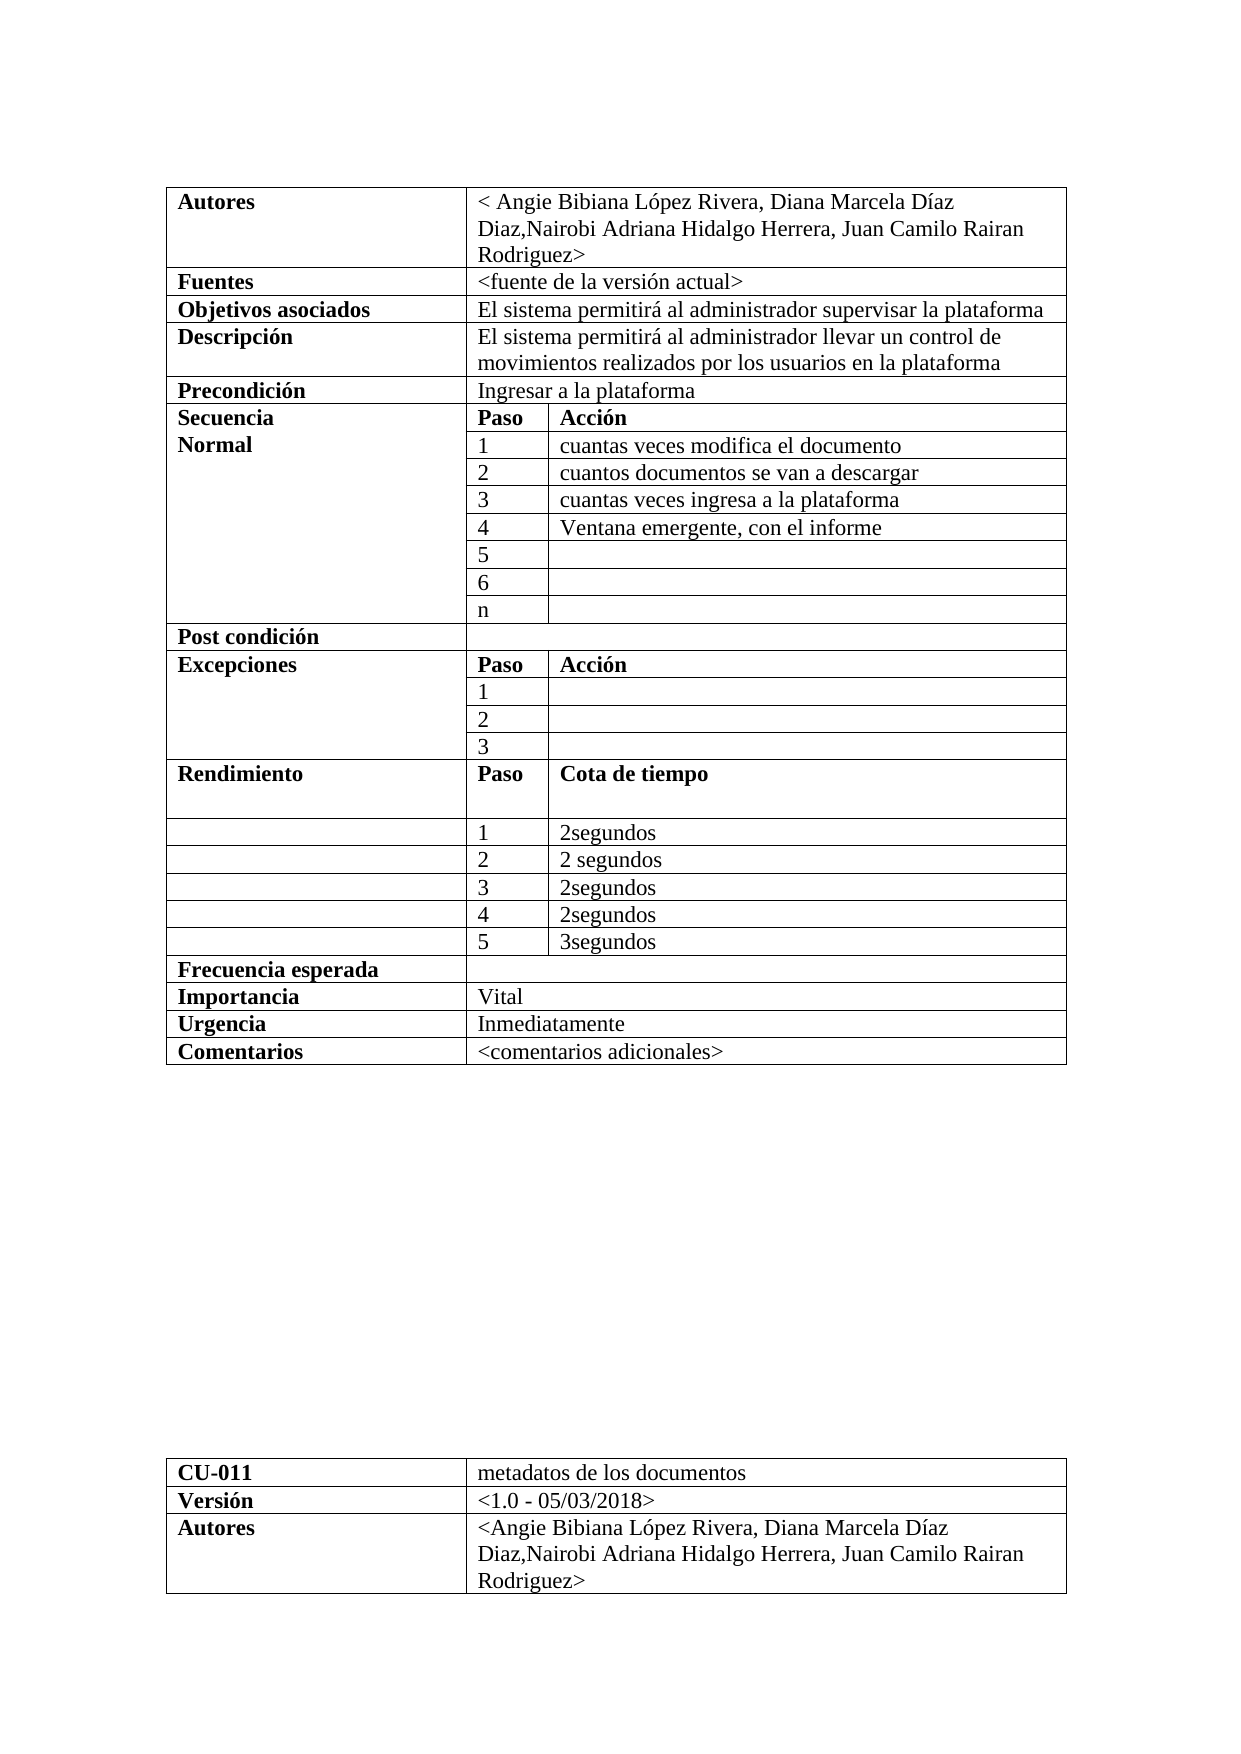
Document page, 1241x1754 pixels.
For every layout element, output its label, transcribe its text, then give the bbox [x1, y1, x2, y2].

table_cell [549, 596, 1066, 622]
table_cell Ingresar a la plataforma [467, 377, 1066, 403]
table_cell Excepciones [167, 651, 466, 759]
table_cell 3 [467, 486, 548, 513]
table_cell <comentarios adicionales> [467, 1038, 1066, 1064]
table_cell 2 [467, 706, 548, 732]
table_cell cuantas veces ingresa a la plataforma [549, 486, 1066, 513]
table_cell Autores [167, 188, 466, 267]
table_cell Acción [549, 651, 1066, 677]
table_cell [549, 706, 1066, 732]
table_cell 4 [467, 514, 548, 540]
table_cell < Angie Bibiana López Rivera, Diana Marcela Díaz Diaz,Nairobi Adriana Hidalgo Herrera, Juan Camilo Rairan Rodriguez> [467, 188, 1066, 267]
table_cell 2 [467, 459, 548, 485]
table_cell El sistema permitirá al administrador llevar un control de movimientos realizados por los usuarios en la plataforma [467, 323, 1066, 376]
table_cell Descripción [167, 323, 466, 376]
table_cell 1 [467, 678, 548, 704]
table_cell Autores [167, 1514, 466, 1593]
table_cell Comentarios [167, 1038, 466, 1064]
table_cell n [467, 596, 548, 622]
table_cell Objetivos asociados [167, 296, 466, 322]
table_cell Cota de tiempo [549, 760, 1066, 818]
table_cell [167, 901, 466, 927]
table_cell 3 [467, 733, 548, 759]
table_cell <Angie Bibiana López Rivera, Diana Marcela Díaz Diaz,Nairobi Adriana Hidalgo Herrera, Juan Camilo Rairan Rodriguez> [467, 1514, 1066, 1593]
table_cell Frecuencia esperada [167, 956, 466, 982]
table_cell 3segundos [549, 928, 1066, 955]
table_cell El sistema permitirá al administrador supervisar la plataforma [467, 296, 1066, 322]
table_cell Ventana emergente, con el informe [549, 514, 1066, 540]
table_cell [467, 956, 1066, 982]
table_cell 6 [467, 569, 548, 595]
table_cell 5 [467, 541, 548, 568]
table_cell [549, 569, 1066, 595]
table_cell Paso [467, 651, 548, 677]
table_cell Secuencia Normal [167, 404, 466, 622]
table_cell <fuente de la versión actual> [467, 268, 1066, 295]
table_cell cuantos documentos se van a descargar [549, 459, 1066, 485]
table_cell Post condición [167, 624, 466, 650]
table_cell [167, 819, 466, 845]
table_cell 3 [467, 874, 548, 900]
table_cell 2segundos [549, 819, 1066, 845]
table_cell 5 [467, 928, 548, 955]
table_cell [167, 928, 466, 955]
table_cell <1.0 - 05/03/2018> [467, 1487, 1066, 1513]
table_cell Vital [467, 983, 1066, 1009]
table_header CU-011 [167, 1459, 466, 1486]
table_cell 2 [467, 846, 548, 872]
table_cell 2 segundos [549, 846, 1066, 872]
table_header metadatos de los documentos [467, 1459, 1066, 1486]
table_cell Inmediatamente [467, 1011, 1066, 1037]
table_cell [549, 541, 1066, 568]
table_cell Paso [467, 404, 548, 431]
table_cell [167, 874, 466, 900]
table_cell 1 [467, 432, 548, 458]
table_cell [549, 733, 1066, 759]
table_cell Paso [467, 760, 548, 818]
table_cell 1 [467, 819, 548, 845]
table_cell Acción [549, 404, 1066, 431]
table_cell Fuentes [167, 268, 466, 295]
table_cell Precondición [167, 377, 466, 403]
table_cell [549, 678, 1066, 704]
table_cell 4 [467, 901, 548, 927]
table_cell Urgencia [167, 1011, 466, 1037]
table_cell 2segundos [549, 874, 1066, 900]
table_cell [167, 846, 466, 872]
table_cell [467, 624, 1066, 650]
table_cell cuantas veces modifica el documento [549, 432, 1066, 458]
table_cell 2segundos [549, 901, 1066, 927]
table_cell Rendimiento [167, 760, 466, 818]
table_cell Versión [167, 1487, 466, 1513]
table_cell Importancia [167, 983, 466, 1009]
